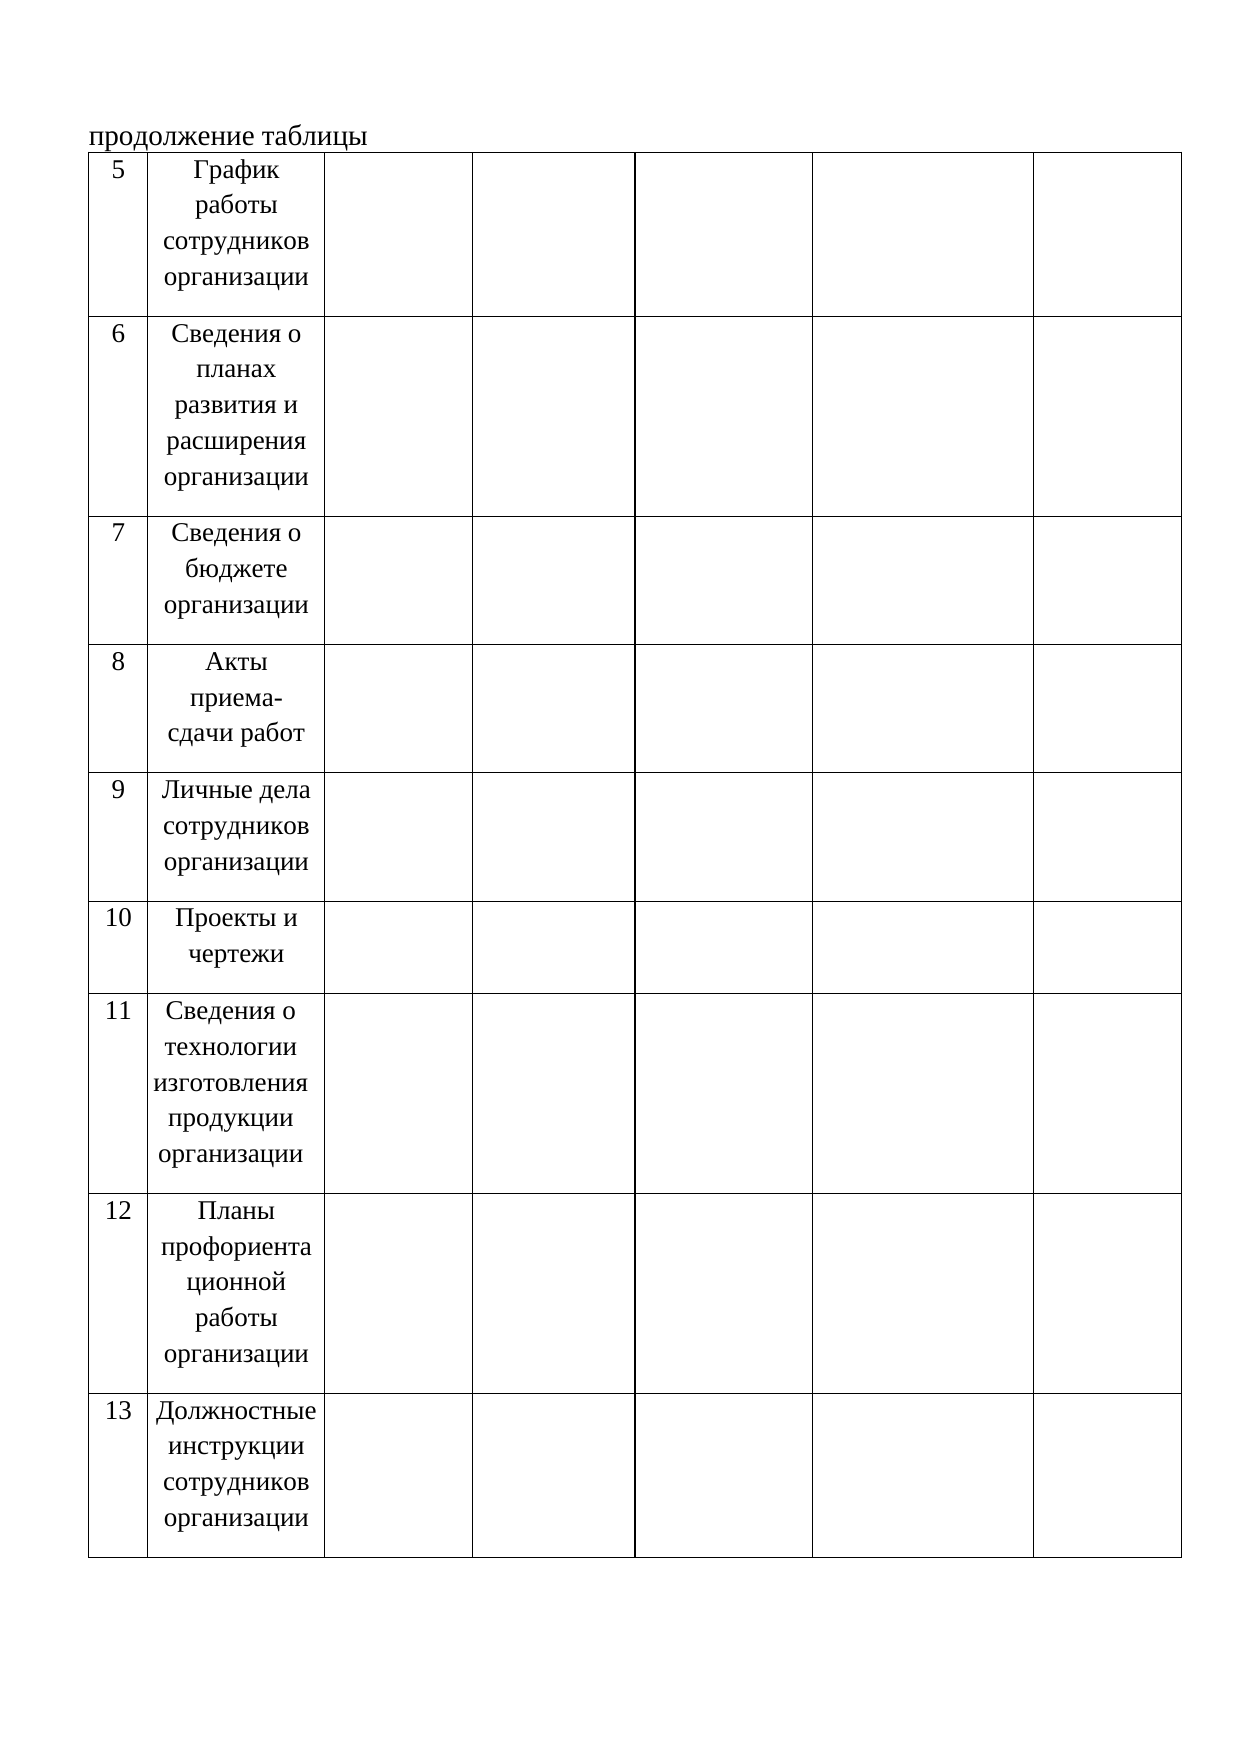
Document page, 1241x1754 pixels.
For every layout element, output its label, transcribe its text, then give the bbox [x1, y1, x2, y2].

table_cell Акты приема-сдачи работ [148, 645, 324, 772]
table_cell [325, 517, 472, 644]
table_cell [473, 773, 634, 901]
table_cell [636, 317, 812, 516]
table_cell [813, 902, 1033, 993]
table_cell [473, 317, 634, 516]
table_header [325, 153, 472, 316]
table_cell Сведения о технологии изготовления продукции организации [148, 994, 324, 1193]
table_header 5 [89, 153, 147, 316]
table_cell Сведения о планах развития и расширения организации [148, 317, 324, 516]
table_cell [473, 645, 634, 772]
table_cell [473, 517, 634, 644]
table_cell [813, 645, 1033, 772]
table_cell [813, 994, 1033, 1193]
table_cell Должностные инструкции сотрудников организации [148, 1394, 324, 1557]
table_cell [325, 645, 472, 772]
text продолжение таблицы [88, 118, 1152, 152]
table_cell [1034, 317, 1181, 516]
table_cell 9 [89, 773, 147, 901]
table_cell [473, 902, 634, 993]
table_cell [636, 1394, 812, 1557]
table_cell 10 [89, 902, 147, 993]
table_header [813, 153, 1033, 316]
table_cell [813, 1194, 1033, 1393]
table_cell [1034, 1194, 1181, 1393]
table_cell [325, 1194, 472, 1393]
table_cell [636, 645, 812, 772]
table_cell [813, 773, 1033, 901]
table_cell 6 [89, 317, 147, 516]
table_cell Сведения о бюджете организации [148, 517, 324, 644]
table_cell 12 [89, 1194, 147, 1393]
table_header [1034, 153, 1181, 316]
table_cell [1034, 773, 1181, 901]
table_header [473, 153, 634, 316]
table_cell [813, 517, 1033, 644]
table_cell [325, 902, 472, 993]
table_cell [636, 517, 812, 644]
table_cell [473, 1194, 634, 1393]
table_cell [813, 317, 1033, 516]
table_cell [325, 317, 472, 516]
table_cell 7 [89, 517, 147, 644]
table_cell [636, 994, 812, 1193]
table_cell [813, 1394, 1033, 1557]
table_cell 8 [89, 645, 147, 772]
table_cell [473, 994, 634, 1193]
table_cell [636, 902, 812, 993]
table_cell [636, 773, 812, 901]
table_cell [325, 994, 472, 1193]
table_cell Проекты и чертежи [148, 902, 324, 993]
table_cell [1034, 645, 1181, 772]
table_cell [1034, 517, 1181, 644]
table_header [636, 153, 812, 316]
table_cell [1034, 994, 1181, 1193]
table_cell 13 [89, 1394, 147, 1557]
table_cell [636, 1194, 812, 1393]
table_cell [325, 773, 472, 901]
table_cell [1034, 1394, 1181, 1557]
table_cell [1034, 902, 1181, 993]
table_header График работы сотрудников организации [148, 153, 324, 316]
table_cell [473, 1394, 634, 1557]
table_cell [325, 1394, 472, 1557]
table_cell Личные дела сотрудников организации [148, 773, 324, 901]
table_cell 11 [89, 994, 147, 1193]
table_cell Планы профориентационной работы организации [148, 1194, 324, 1393]
